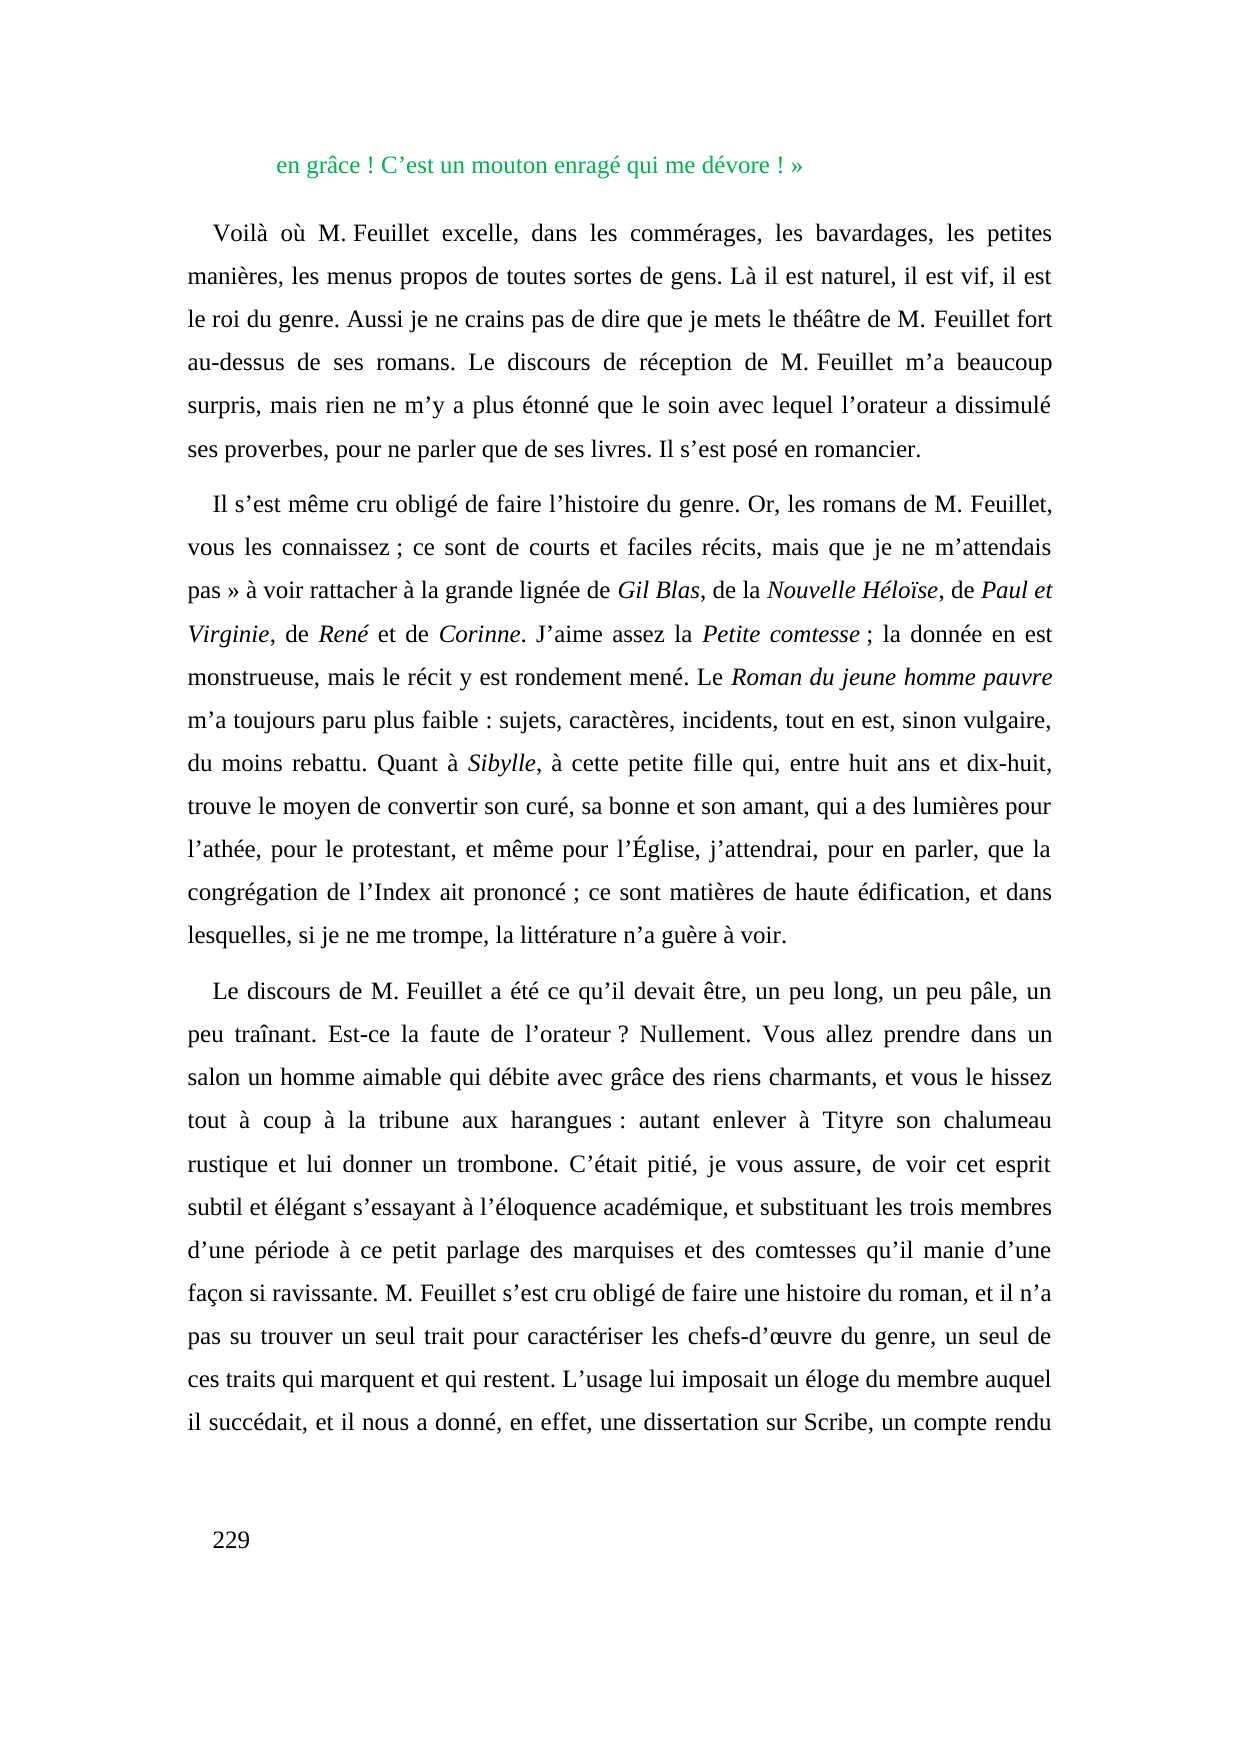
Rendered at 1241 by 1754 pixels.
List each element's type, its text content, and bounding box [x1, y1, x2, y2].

text Il s’est même cru obligé de faire l’histoire du genre. Or, les romans de M. Feuillet, vous les connaissez ; ce sont de courts et faciles récits, mais que je ne m’attendais pas » à voir rattacher à la grande lignée de Gil Blas, de la Nouvelle Héloïse, de Paul et Virginie, de René et de Corinne. J’aime assez la Petite comtesse ; la donnée en est monstrueuse, mais le récit y est rondement mené. Le Roman du jeune homme pauvre m’a toujours paru plus faible : sujets, caractères, incidents, tout en est, sinon vulgaire, du moins rebattu. Quant à Sibylle, à cette petite fille qui, entre huit ans et dix-huit, trouve le moyen de convertir son curé, sa bonne et son amant, qui a des lumières pour l’athée, pour le protestant, et même pour l’Église, j’attendrai, pour en parler, que la congrégation de l’Index ait prononcé ; ce sont matières de haute édification, et dans lesquelles, si je ne me trompe, la littérature n’a guère à voir. [187, 489, 1053, 949]
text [276, 150, 1053, 179]
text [187, 976, 1053, 1436]
text Voilà où M. Feuillet excelle, dans les commérages, les bavardages, les petites manières, les menus propos de toutes sortes de gens. Là il est naturel, il est vif, il est le roi du genre. Aussi je ne crains pas de dire que je mets le théâtre de M. Feuillet fort au-dessus de ses romans. Le discours de réception de M. Feuillet m’a beaucoup surpris, mais rien ne m’y a plus étonné que le soin avec lequel l’orateur a dissimulé ses proverbes, pour ne parler que de ses livres. Il s’est posé en romancier. [187, 218, 1053, 462]
